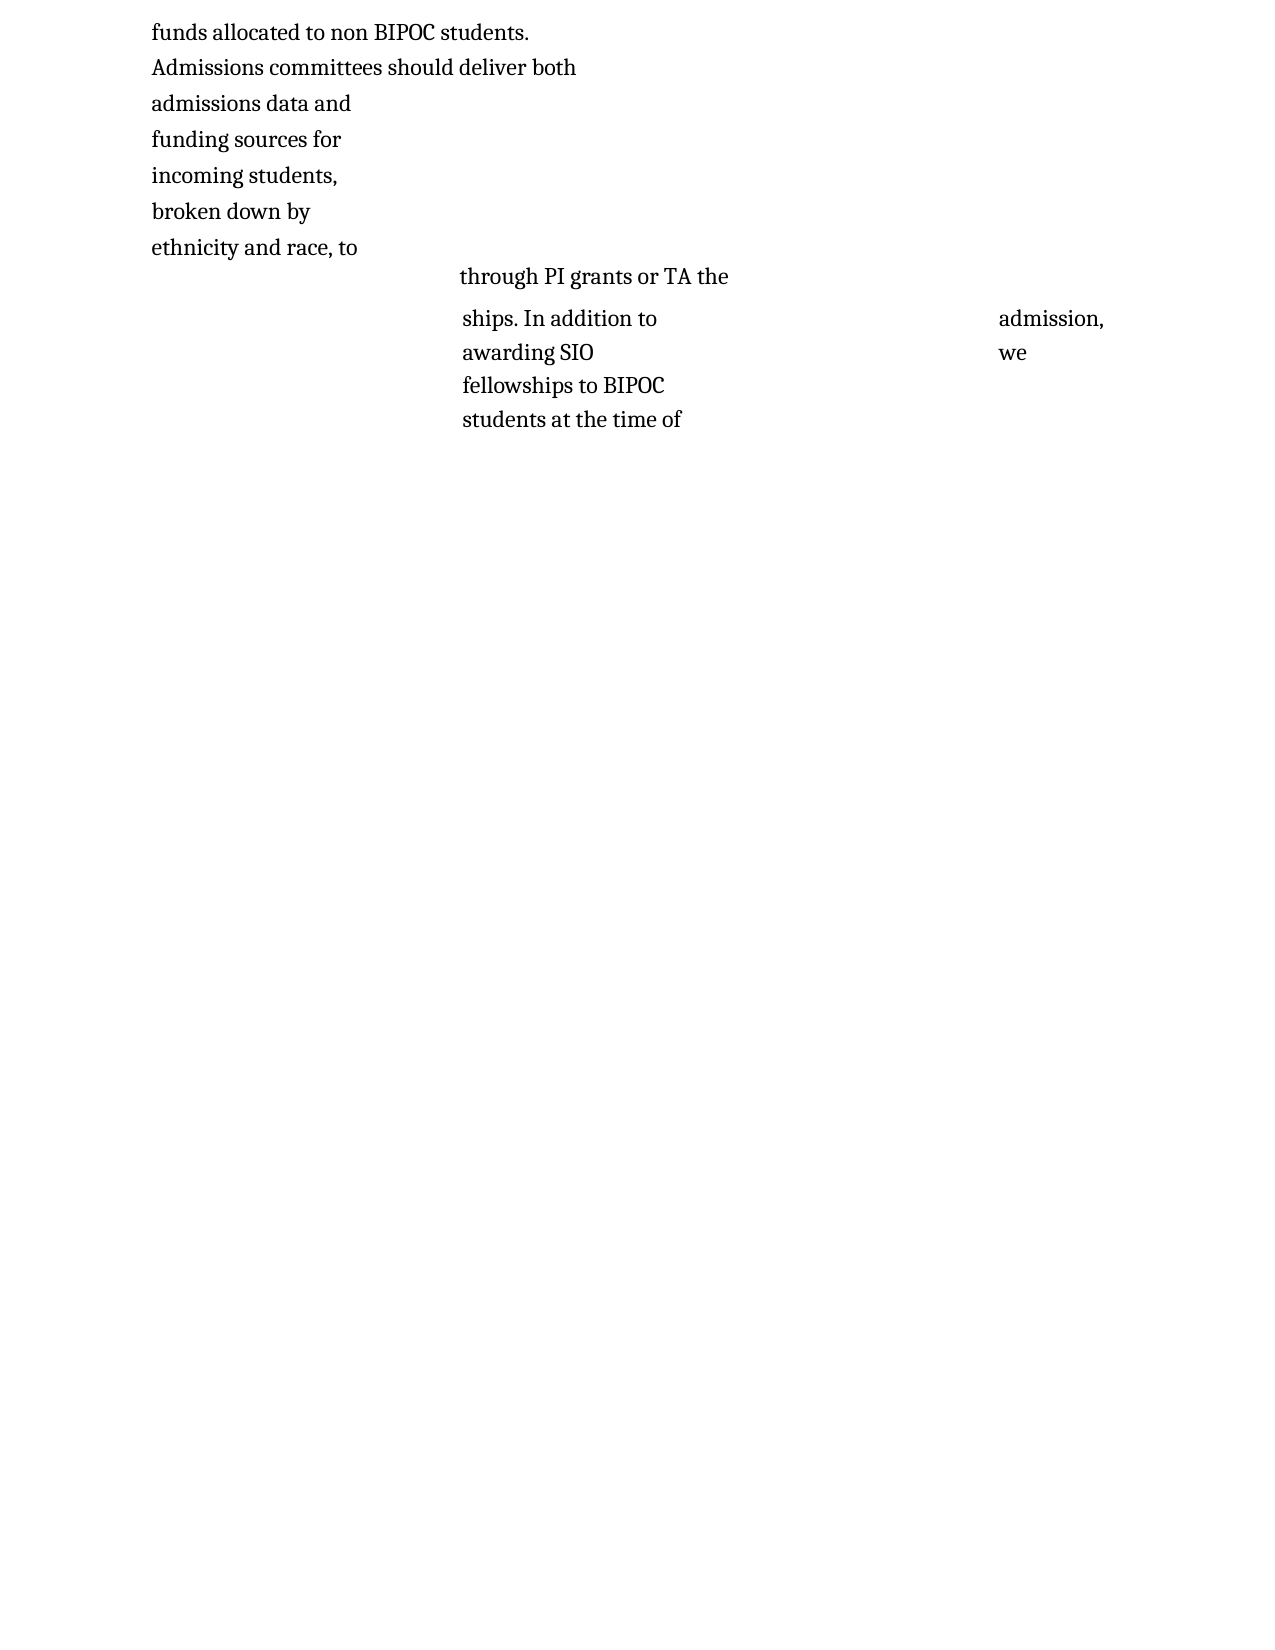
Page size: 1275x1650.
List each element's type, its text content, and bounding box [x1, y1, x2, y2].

text Admissions committees should deliver both admissions data and funding sources for incoming students, broken down by ethnicity and race, to [151, 47, 930, 262]
text through PI grants or TA the [150, 263, 728, 289]
text funds allocated to non BIPOC students. [151, 16, 915, 47]
text ships. In addition to awarding SIO fellowships to BIPOC students at the time of admission, we [999, 299, 1125, 367]
text ships. In addition to awarding SIO fellowships to BIPOC students at the time of admission, we [462, 299, 687, 435]
